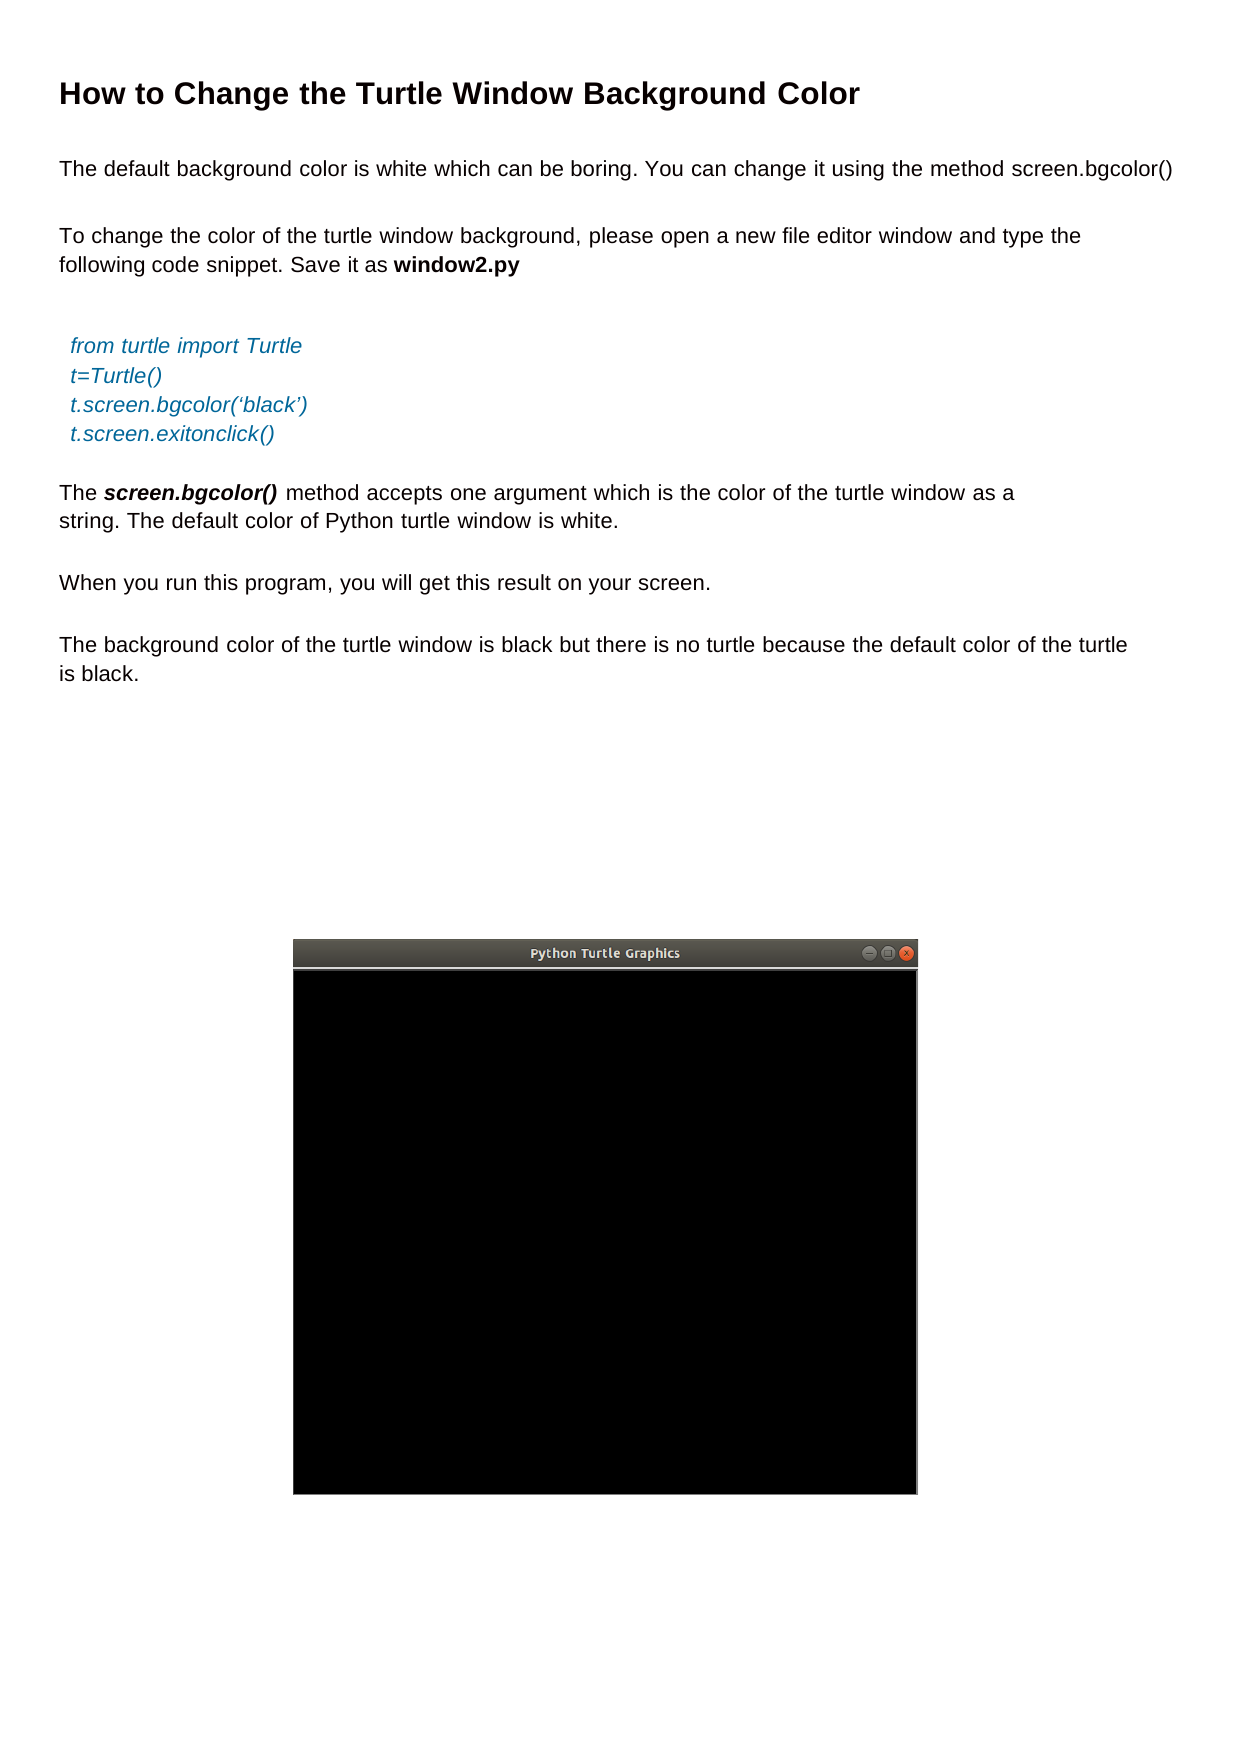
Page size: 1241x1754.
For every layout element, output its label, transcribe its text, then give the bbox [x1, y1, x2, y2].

text The screen.bgcolor() method accepts one argument which is the color of the turtle window as a string. The default color of Python turtle window is white. [59, 479, 1052, 533]
picture [293, 939, 919, 1495]
text When you run this program, you will get this result on your screen. [59, 570, 1194, 595]
text from turtle import Turtle [70, 333, 1194, 358]
text t.screen.bgcolor(‘black’) [70, 392, 1194, 417]
text t=Turtle() [70, 362, 1194, 388]
text t.screen.exitonclick() [70, 421, 1194, 446]
text How to Change the Turtle Window Background Color [59, 75, 1194, 111]
text To change the color of the turtle window background, please open a new file editor window and type the following code snippet. Save it as window2.py [59, 223, 1148, 277]
text The default background color is white which can be boring. You can change it using the method screen.bgcolor() [59, 156, 1194, 181]
text The background color of the turtle window is black but there is no turtle because the default color of the turtle is black. [59, 632, 1128, 686]
